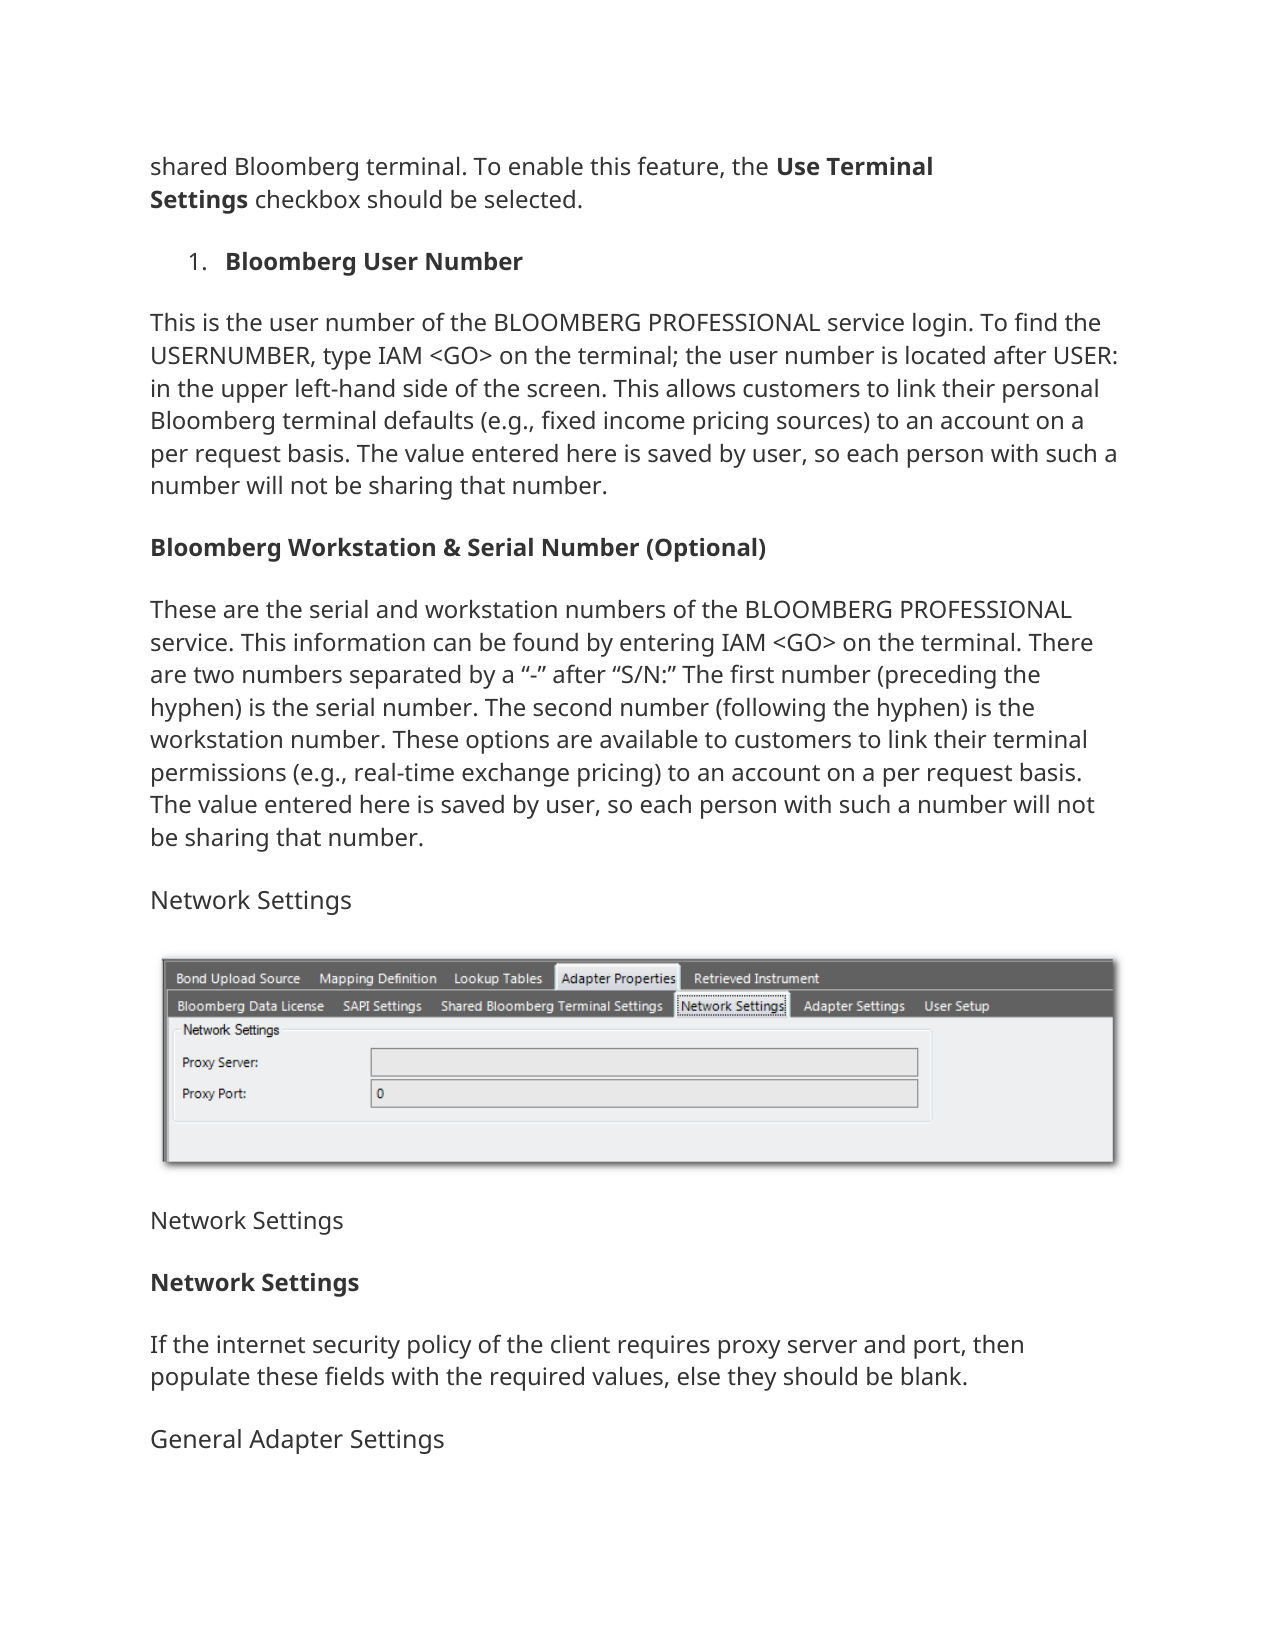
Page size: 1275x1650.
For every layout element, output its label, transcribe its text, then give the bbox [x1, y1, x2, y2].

text This is the user number of the BLOOMBERG PROFESSIONAL service login. To find the USERNUMBER, type IAM <GO> on the terminal; the user number is located after USER: in the upper left-hand side of the screen. This allows customers to link their personal Bloomberg terminal defaults (e.g., fixed income pricing sources) to an account on a per request basis. The value entered here is saved by user, so each person with such a number will not be sharing that number. [150, 306, 1125, 502]
text Network Settings [150, 883, 1125, 917]
text If the internet security policy of the client requires proxy server and port, then populate these fields with the required values, else they should be blank. [150, 1327, 1125, 1393]
text Network Settings [150, 1266, 1125, 1298]
list Bloomberg User Number [187, 244, 1125, 277]
text These are the serial and workstation numbers of the BLOOMBERG PROFESSIONAL service. This information can be found by entering IAM <GO> on the terminal. There are two numbers separated by a “-” after “S/N:” The first number (preceding the hyphen) is the serial number. The second number (following the hyphen) is the workstation number. These options are available to customers to link their terminal permissions (e.g., real-time exchange pricing) to an account on a per request basis. The value entered here is saved by user, so each person with such a number will not be sharing that number. [150, 593, 1125, 853]
text Bloomberg Workstation & Serial Number (Optional) [150, 531, 1125, 563]
text Network Settings [150, 1204, 1125, 1237]
picture [150, 946, 1125, 1175]
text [150, 150, 1125, 215]
text General Adapter Settings [150, 1422, 1125, 1456]
